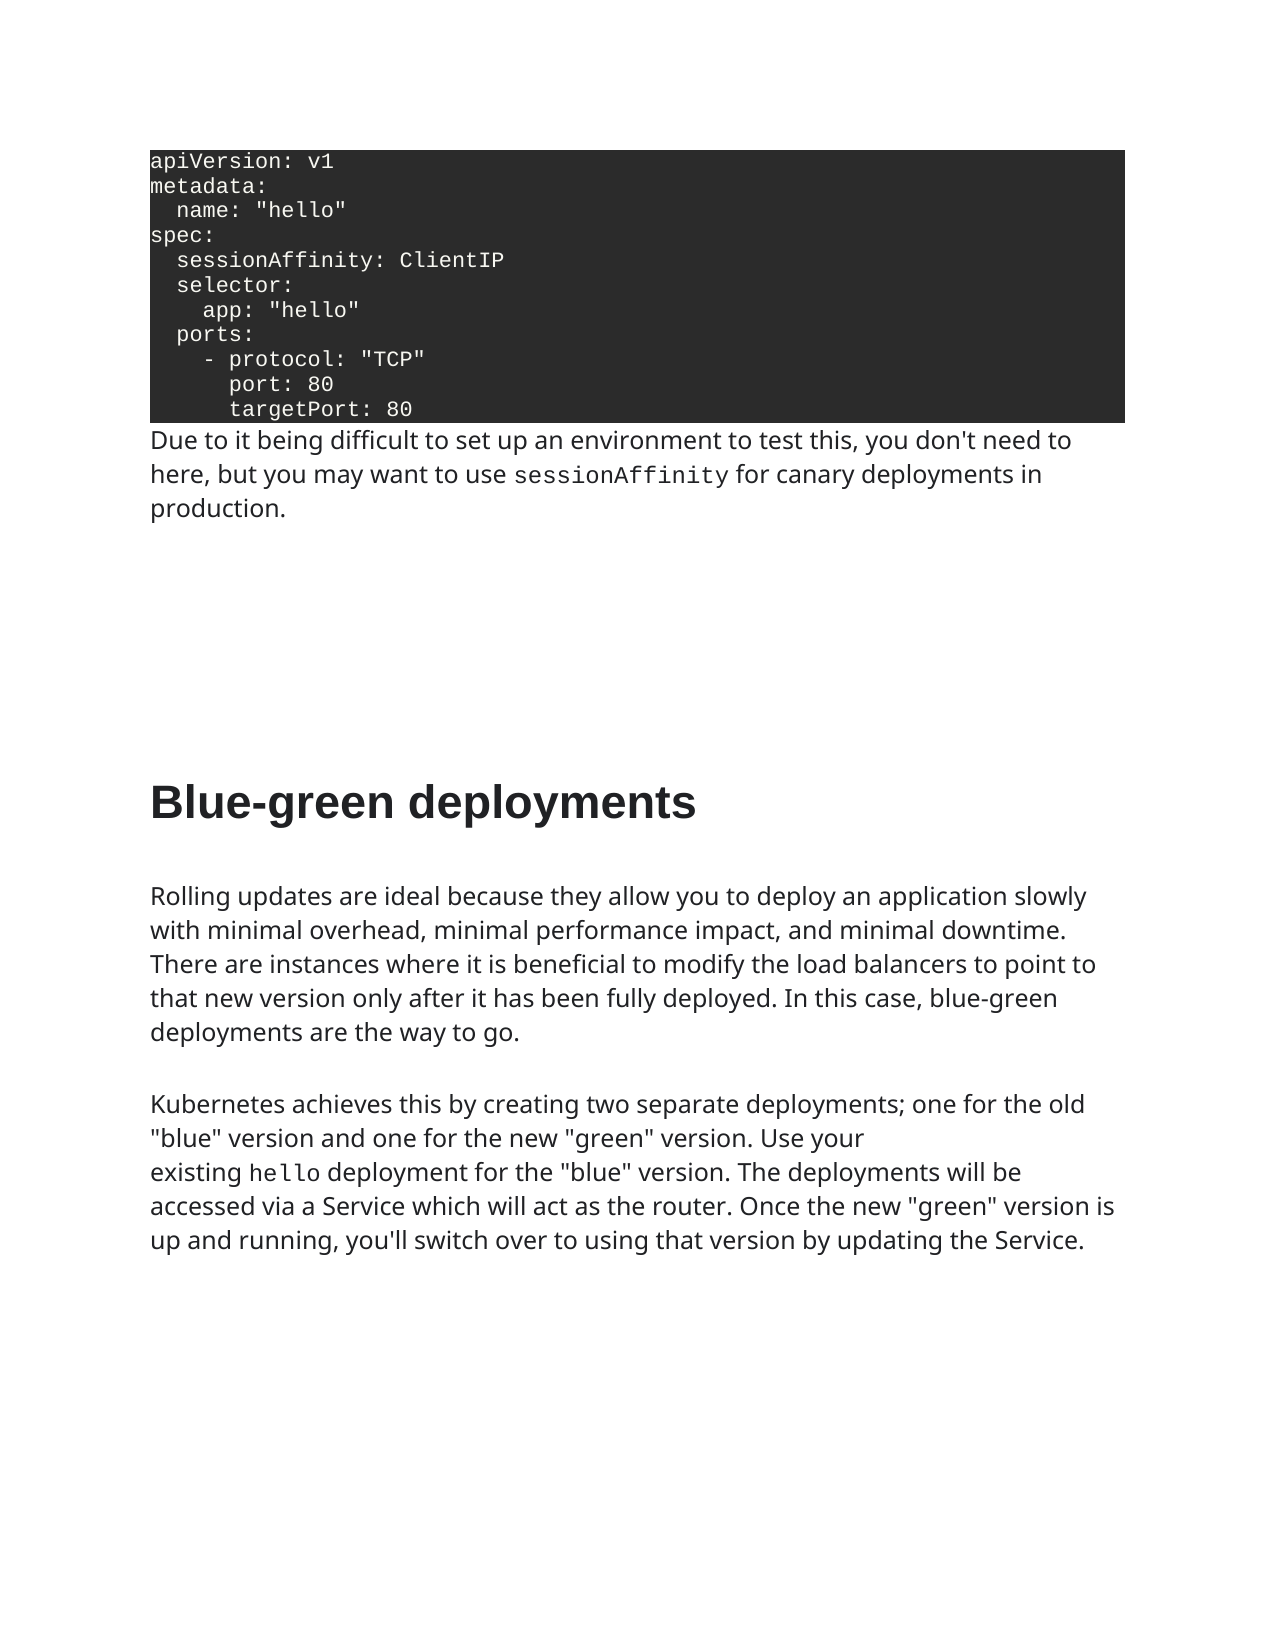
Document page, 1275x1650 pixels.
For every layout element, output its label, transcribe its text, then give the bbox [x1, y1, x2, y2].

text ports: [150, 323, 1125, 348]
text - protocol: "TCP" [150, 348, 1125, 373]
text metadata: [150, 175, 1125, 199]
text targetPort: 80 [150, 398, 1125, 423]
text Blue-green deployments [150, 775, 1125, 829]
text apiVersion: v1 [150, 150, 1125, 175]
text spec: [150, 224, 1125, 249]
text Rolling updates are ideal because they allow you to deploy an application slowly with minimal overhead, minimal performance impact, and minimal downtime. There are instances where it is beneficial to modify the load balancers to point to that new version only after it has been fully deployed. In this case, blue-green deployments are the way to go. [150, 879, 1125, 1049]
text selector: [150, 274, 1125, 299]
text app: "hello" [150, 299, 1125, 323]
text Kubernetes achieves this by creating two separate deployments; one for the old "blue" version and one for the new "green" version. Use your existing hello deployment for the "blue" version. The deployments will be accessed via a Service which will act as the router. Once the new "green" version is up and running, you'll switch over to using that version by updating the Service. [150, 1087, 1125, 1257]
text Due to it being difficult to set up an environment to test this, you don't need to here, but you may want to use sessionAffinity for canary deployments in production. [150, 423, 1125, 525]
text sessionAffinity: ClientIP [150, 249, 1125, 274]
text name: "hello" [150, 199, 1125, 224]
text port: 80 [150, 373, 1125, 398]
